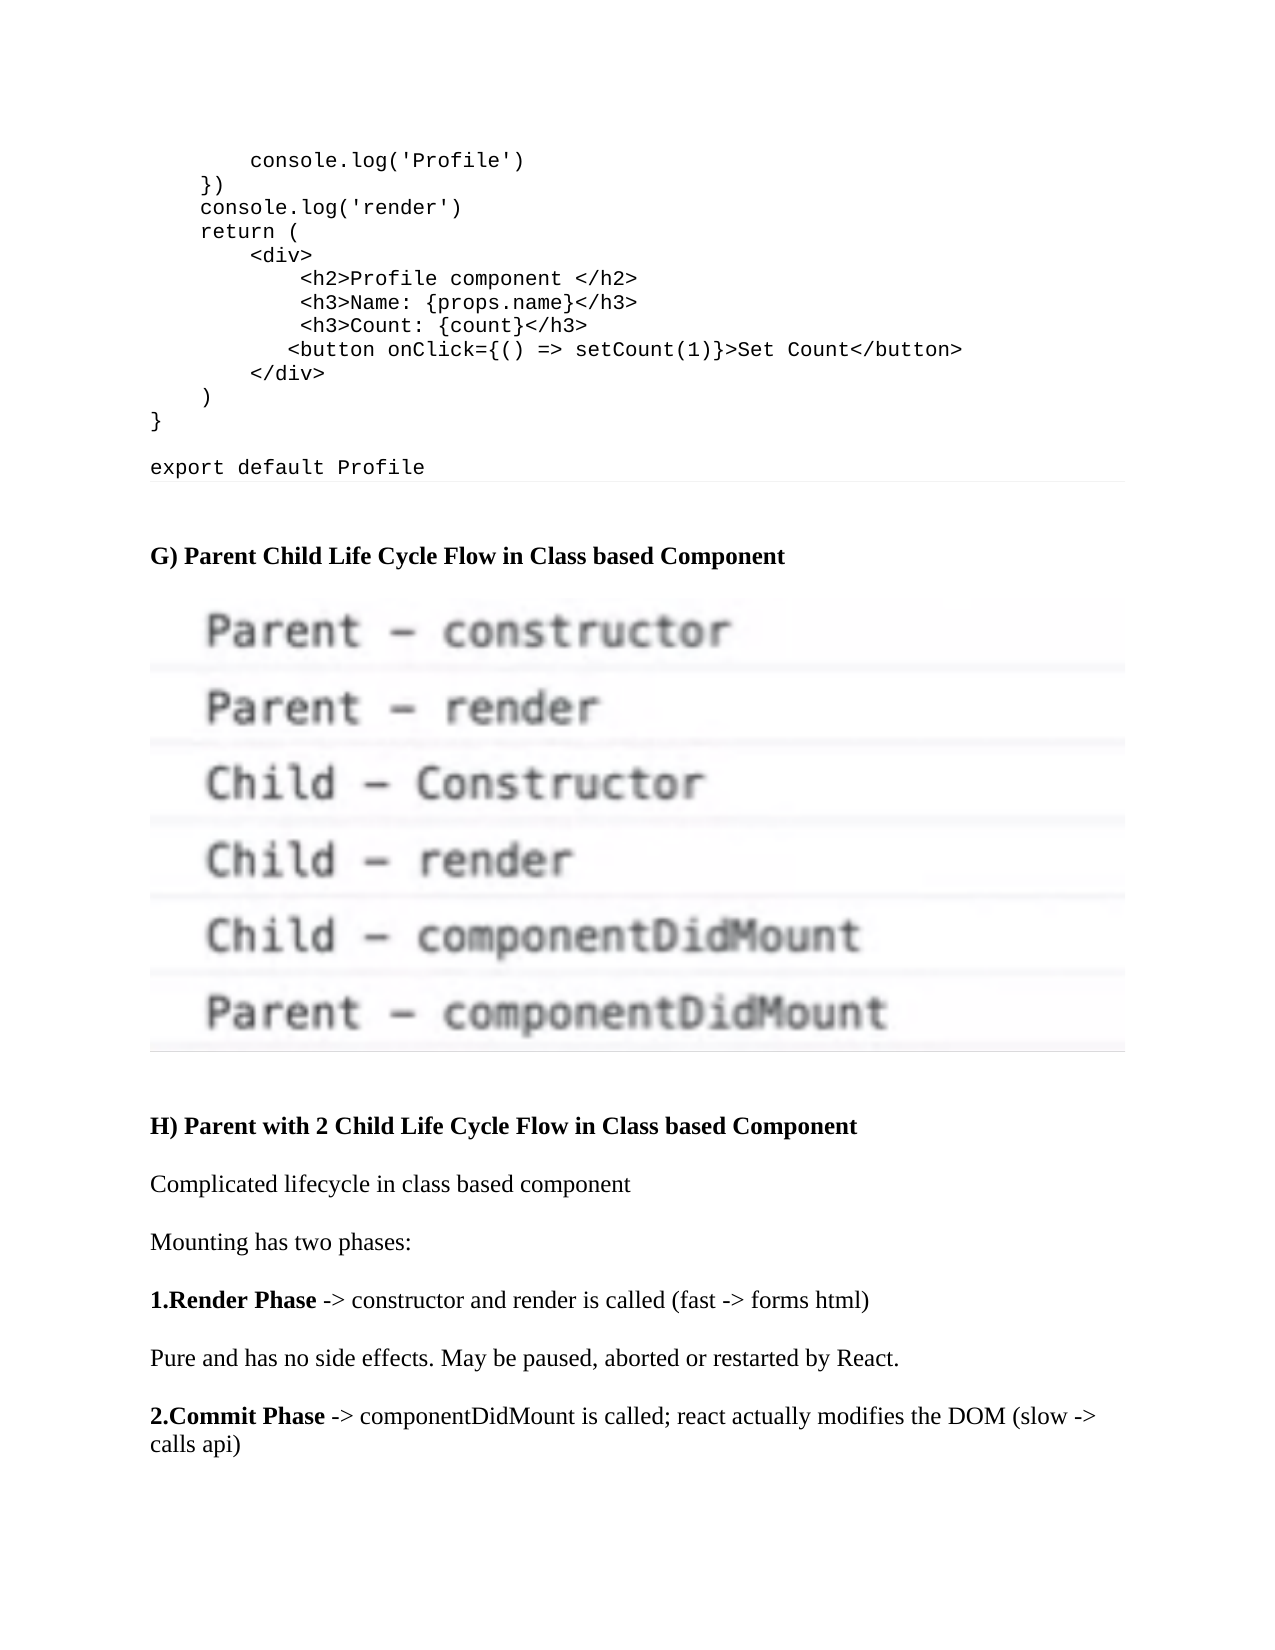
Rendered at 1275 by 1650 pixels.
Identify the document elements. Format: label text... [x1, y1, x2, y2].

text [150, 150, 1125, 481]
text 1.Render Phase -> constructor and render is called (fast -> forms html) [150, 1285, 1125, 1314]
text Complicated lifecycle in class based component [150, 1169, 1125, 1198]
text 2.Commit Phase -> componentDidMount is called; react actually modifies the DOM (slow -> calls api) [150, 1401, 1125, 1458]
text Mounting has two phases: [150, 1227, 1125, 1256]
text Pure and has no side effects. May be paused, aborted or restarted by React. [150, 1343, 1125, 1372]
text G) Parent Child Life Cycle Flow in Class based Component [150, 541, 1125, 569]
text H) Parent with 2 Child Life Cycle Flow in Class based Component [150, 1111, 1125, 1140]
picture [150, 598, 1125, 1051]
